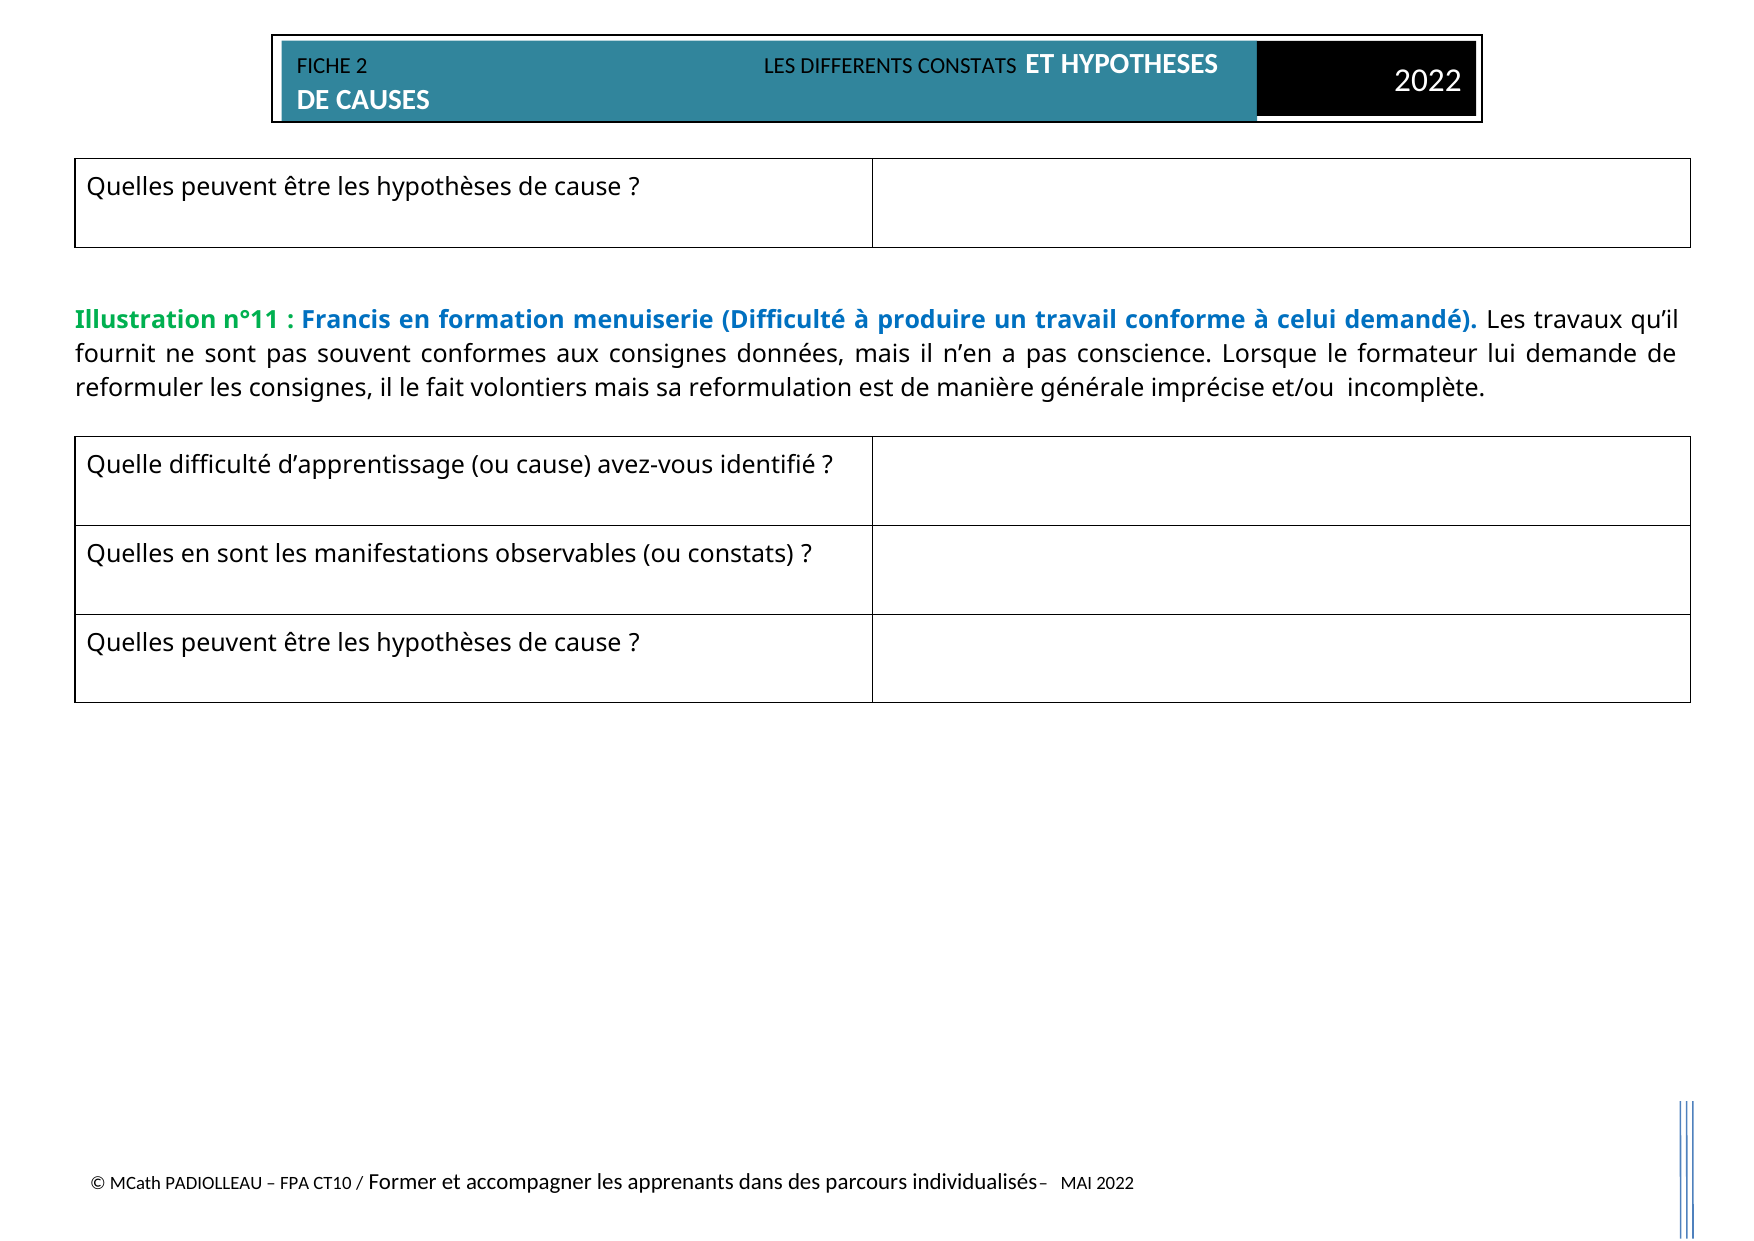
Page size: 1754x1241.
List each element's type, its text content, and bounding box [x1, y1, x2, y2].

table_cell Quelles peuvent être les hypothèses de cause ? [76, 159, 872, 247]
table_cell Quelles peuvent être les hypothèses de cause ? [76, 615, 872, 702]
table_header Quelle difficulté d’apprentissage (ou cause) avez-vous identifié ? [76, 437, 872, 525]
table_header Quelles en sont les manifestations observables (ou constats) ? [76, 526, 872, 613]
table_cell [873, 159, 1690, 247]
table_header [873, 437, 1690, 525]
text Illustration n°11 : Francis en formation menuiserie (Difficulté à produire un travail conforme à celui demandé). Les travaux qu’il fournit ne sont pas souvent conformes aux consignes données, mais il n’en a pas conscience. Lorsque le formateur lui demande de reformuler les consignes, il le fait volontiers mais sa reformulation est de manière générale imprécise et/ou incomplète. [75, 301, 1679, 403]
table_header [873, 526, 1690, 613]
table_cell [873, 615, 1690, 702]
